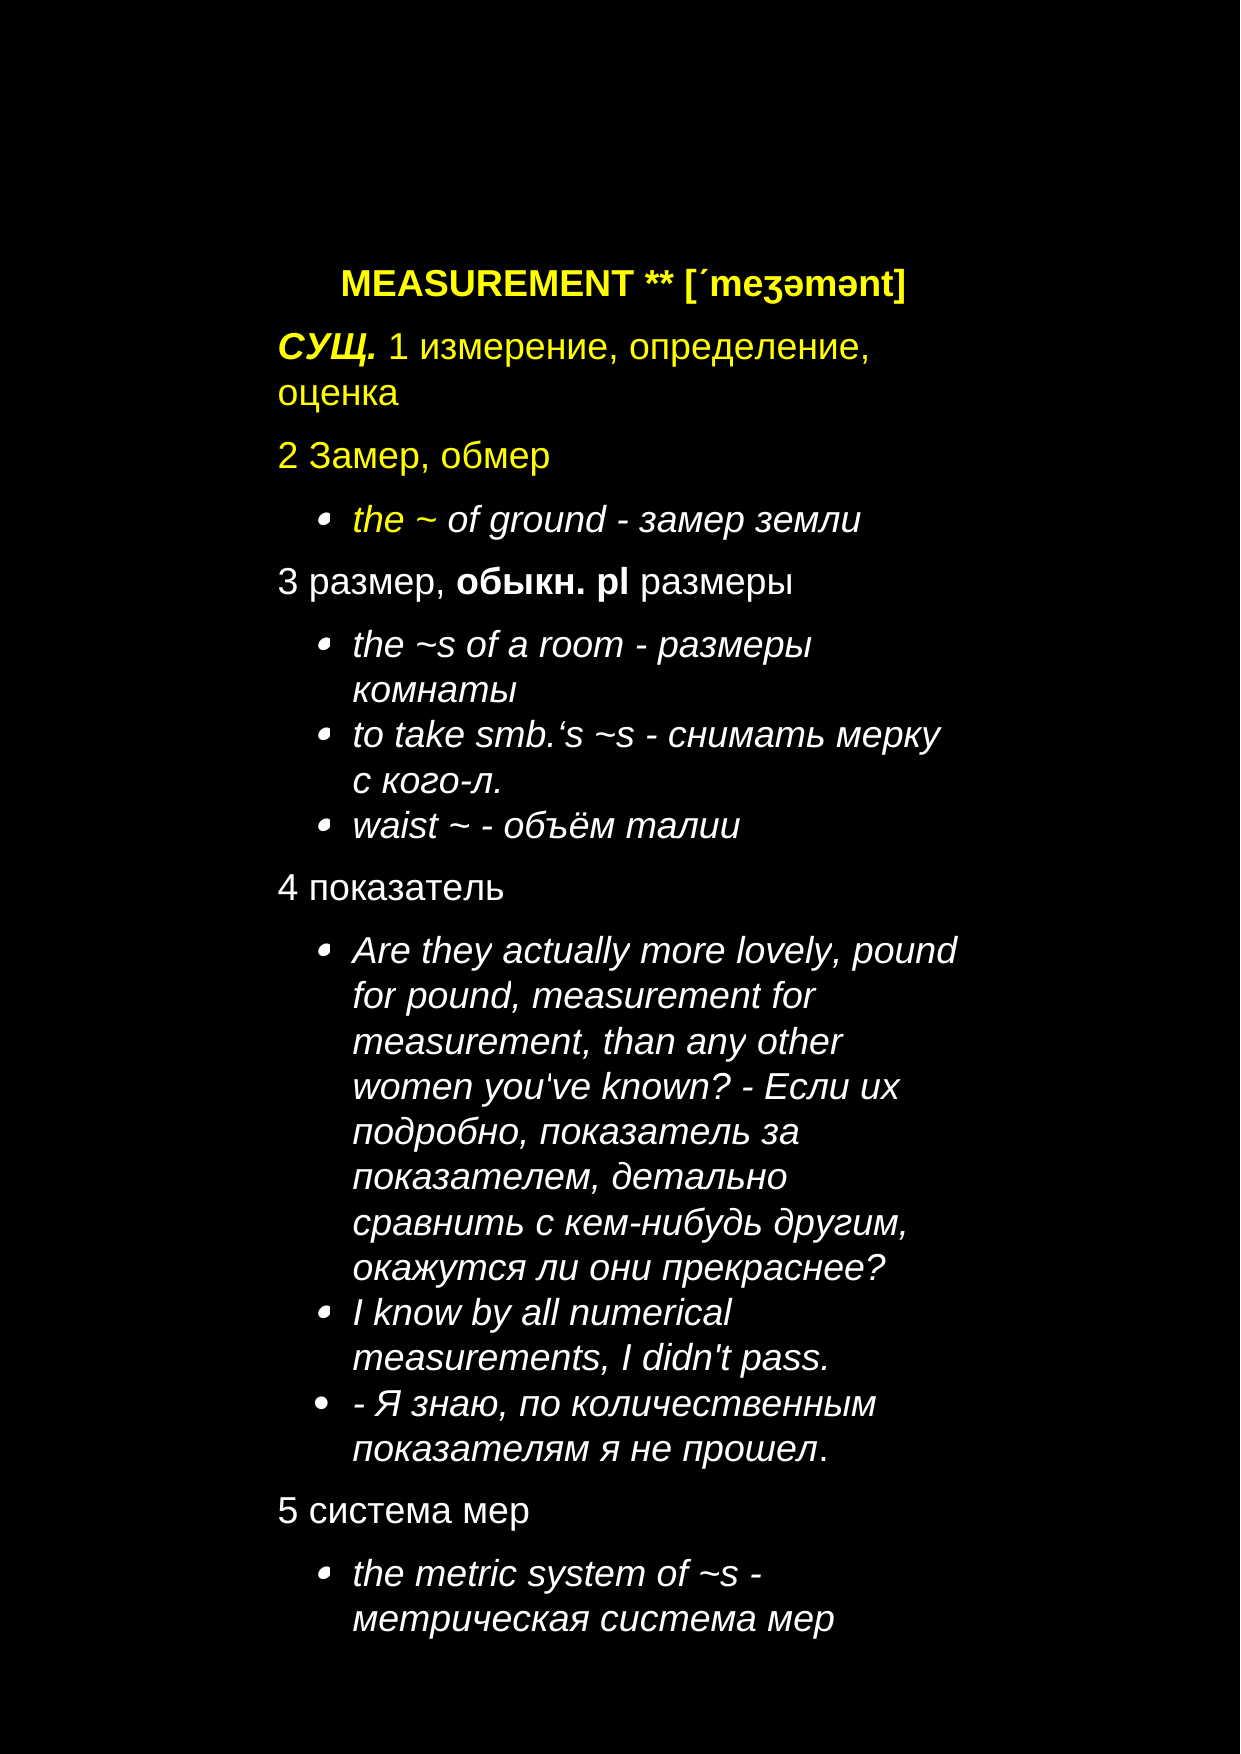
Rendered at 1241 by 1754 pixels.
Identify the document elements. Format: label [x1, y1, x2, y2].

table_header [270, 62, 976, 1667]
